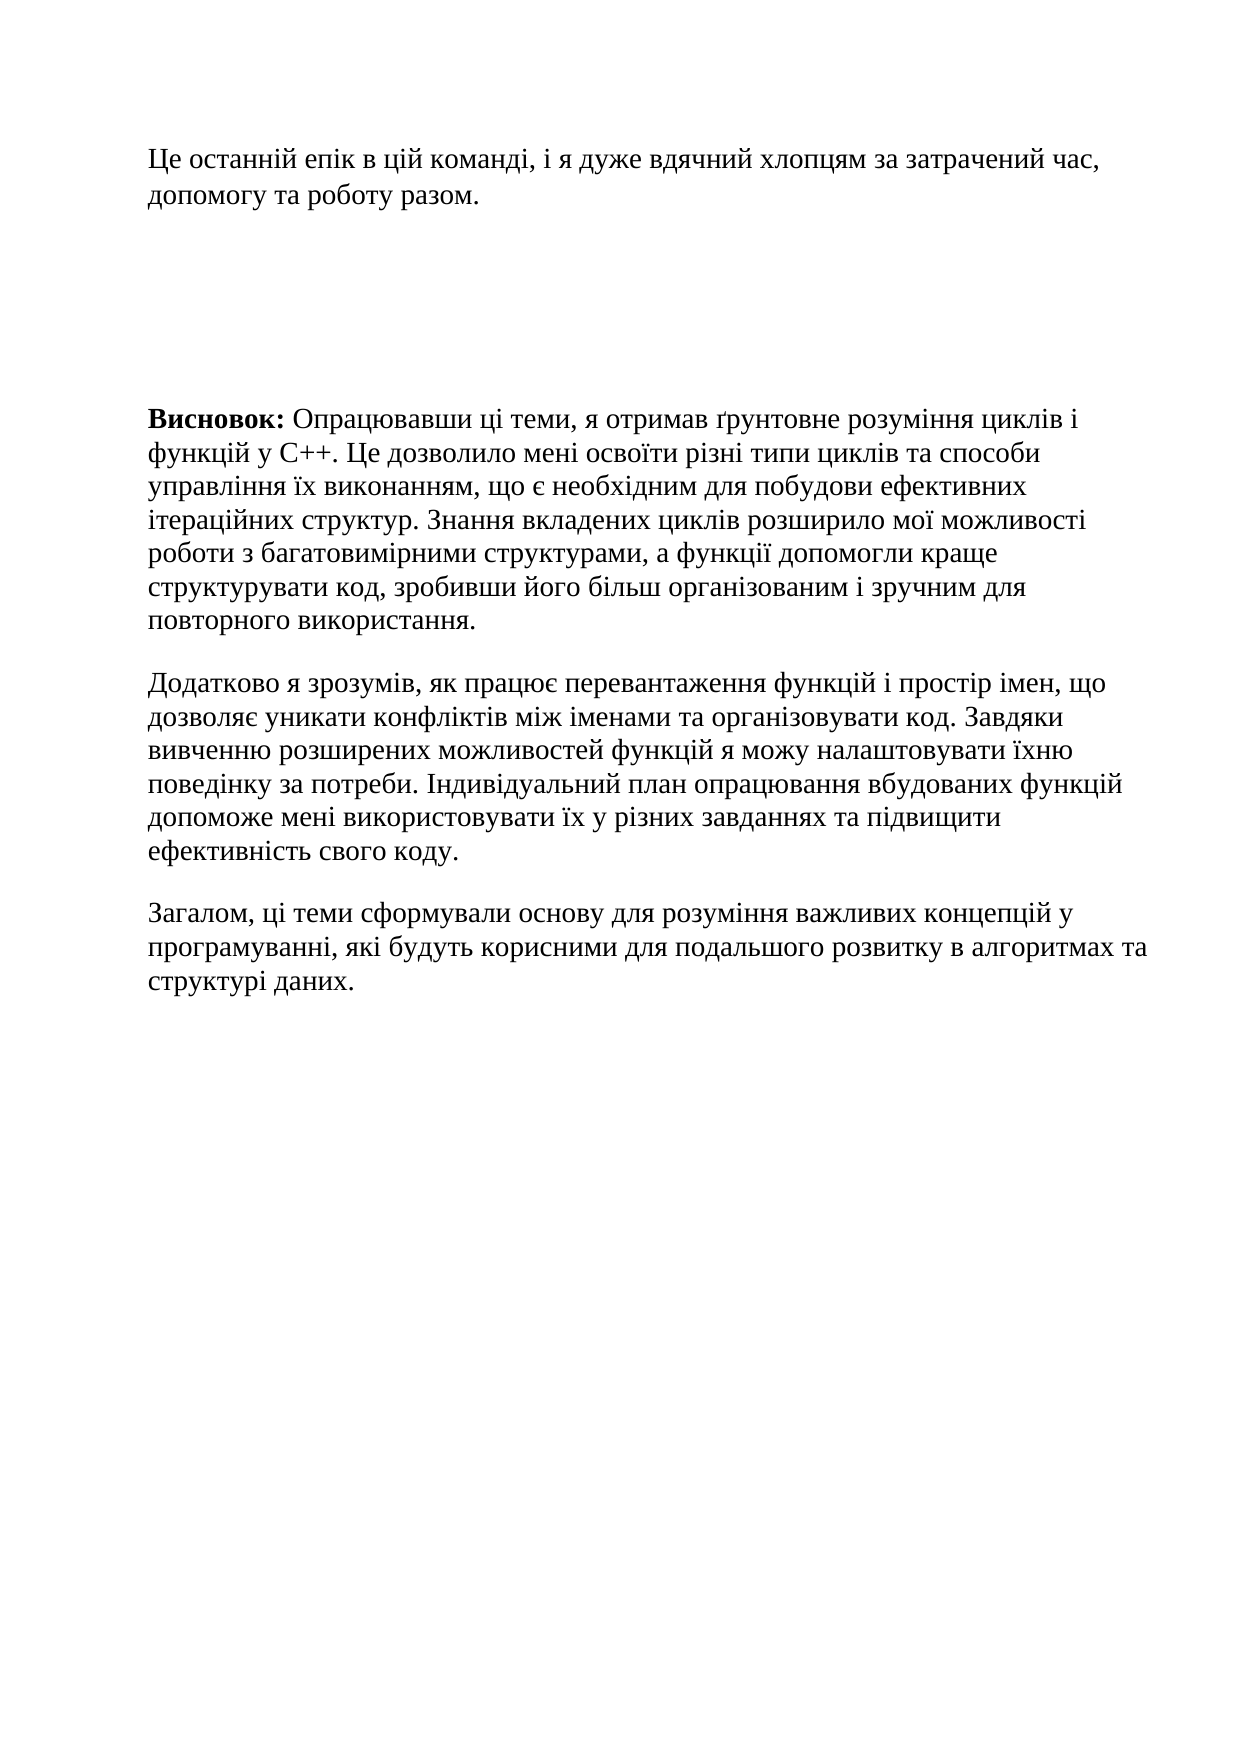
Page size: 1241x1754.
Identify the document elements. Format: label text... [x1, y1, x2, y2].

text Висновок: Опрацювавши ці теми, я отримав ґрунтовне розуміння циклів і функцій у C++. Це дозволило мені освоїти різні типи циклів та способи управління їх виконанням, що є необхідним для побудови ефективних ітераційних структур. Знання вкладених циклів розширило мої можливості роботи з багатовимірними структурами, а функції допомогли краще структурувати код, зробивши його більш організованим і зручним для повторного використання. [148, 401, 1152, 636]
text Загалом, ці теми сформували основу для розуміння важливих концепцій у програмуванні, які будуть корисними для подальшого розвитку в алгоритмах та структурі даних. [148, 896, 1152, 996]
text Додатково я зрозумів, як працює перевантаження функцій і простір імен, що дозволяє уникати конфліктів між іменами та організовувати код. Завдяки вивченню розширених можливостей функцій я можу налаштовувати їхню поведінку за потреби. Індивідуальний план опрацювання вбудованих функцій допоможе мені використовувати їх у різних завданнях та підвищити ефективність свого коду. [148, 665, 1152, 866]
text Це останній епік в цій команді, і я дуже вдячний хлопцям за затрачений час, допомогу та роботу разом. [148, 141, 1152, 211]
